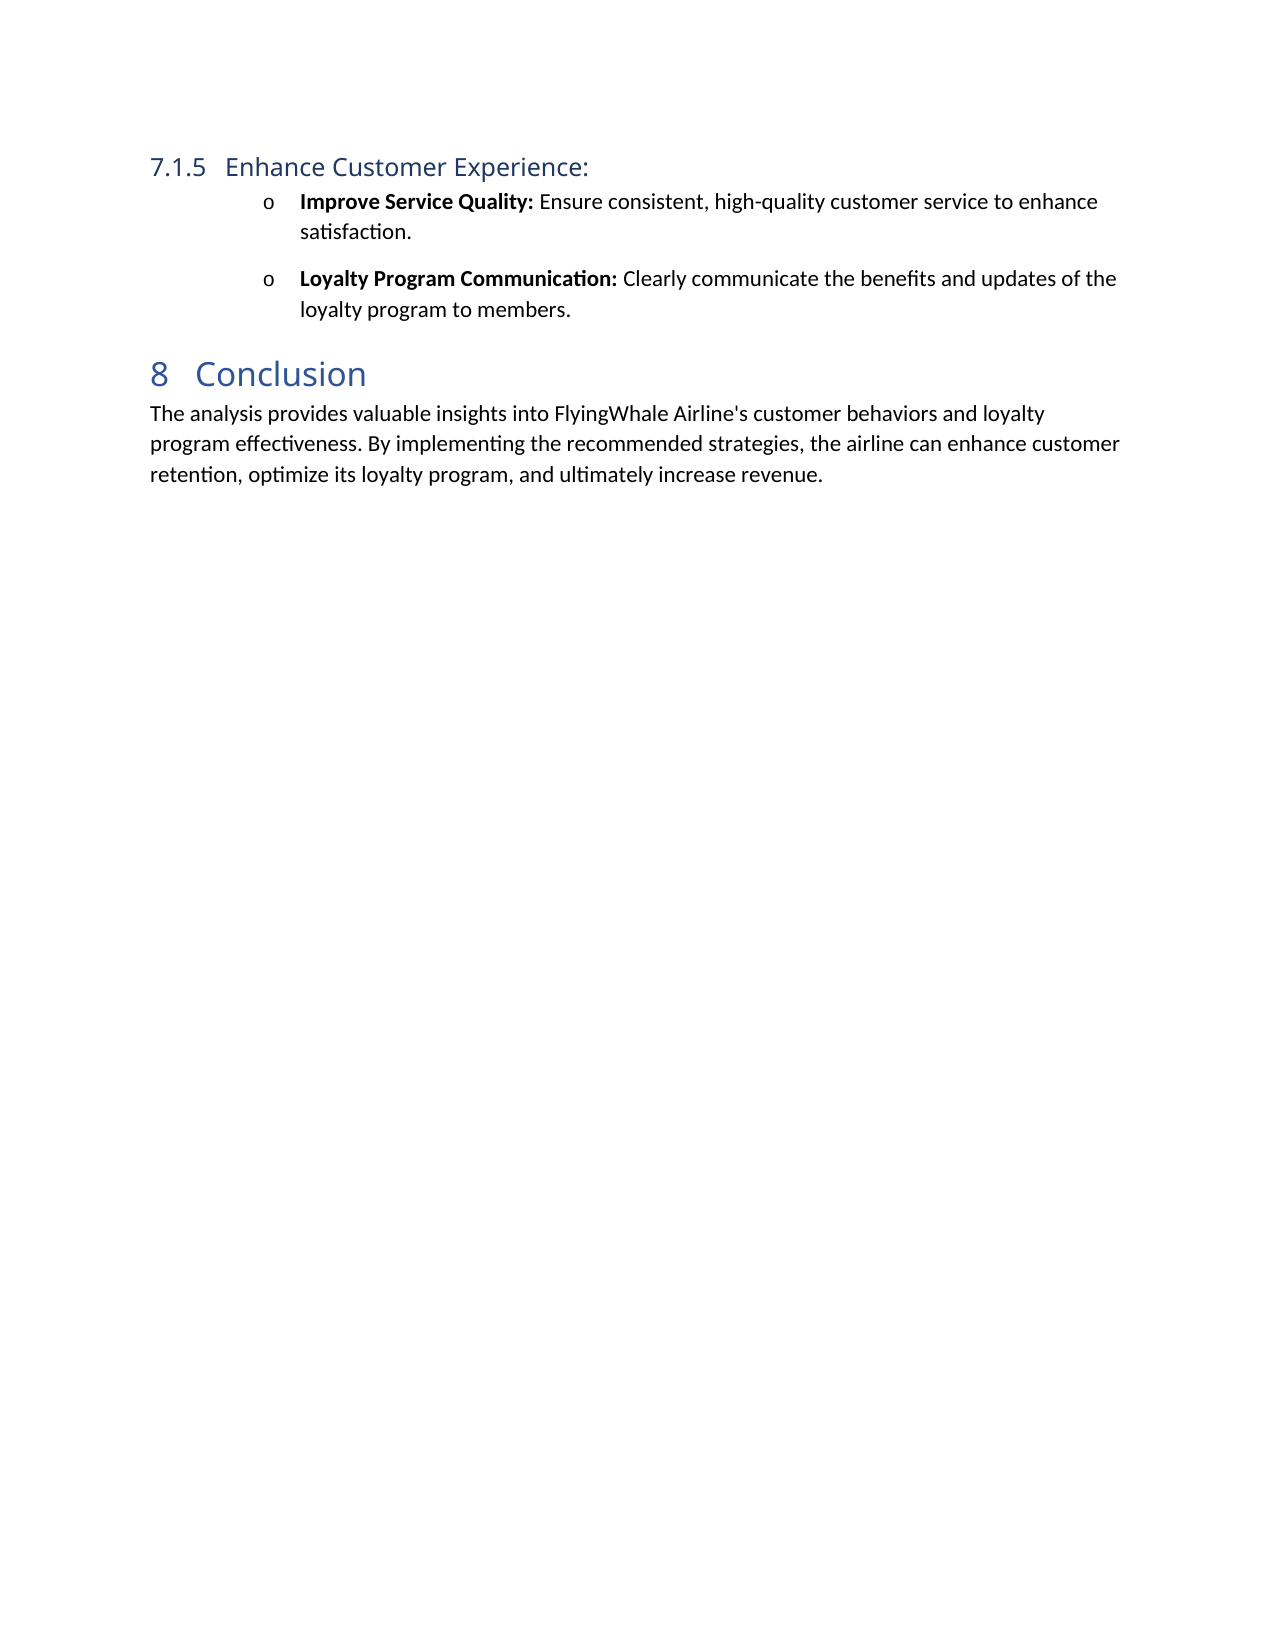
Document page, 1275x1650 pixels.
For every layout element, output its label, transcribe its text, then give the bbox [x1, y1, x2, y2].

subtitle Conclusion [150, 350, 1125, 396]
list Loyalty Program Communication: Clearly communicate the benefits and updates of the loyalty program to members. [262, 264, 1125, 323]
list Improve Service Quality: Ensure consistent, high-quality customer service to enhance satisfaction. [262, 187, 1125, 246]
subtitle Enhance Customer Experience: [150, 150, 1125, 184]
text The analysis provides valuable insights into FlyingWhale Airline's customer behaviors and loyalty program effectiveness. By implementing the recommended strategies, the airline can enhance customer retention, optimize its loyalty program, and ultimately increase revenue. [150, 399, 1125, 488]
